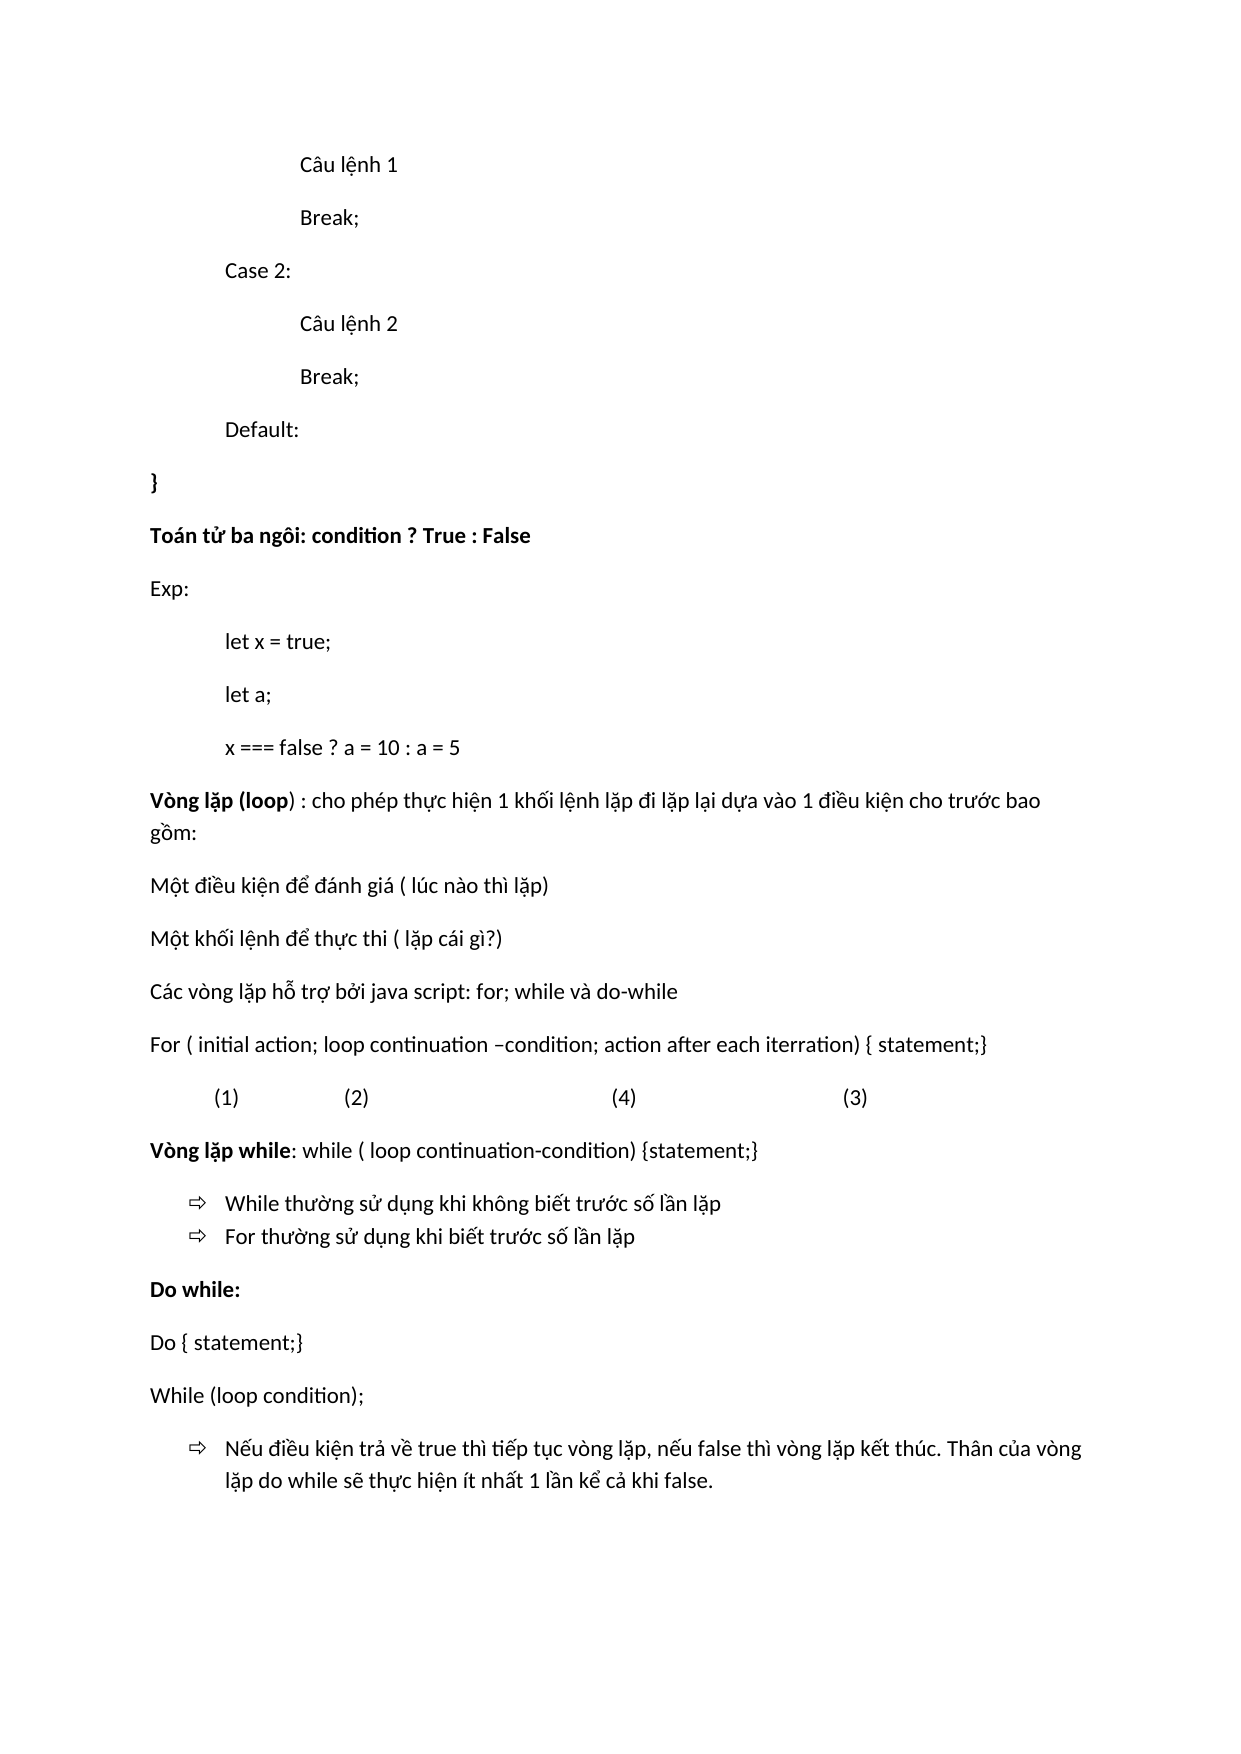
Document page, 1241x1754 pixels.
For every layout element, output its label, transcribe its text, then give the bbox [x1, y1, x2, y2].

text Vòng lặp (loop) : cho phép thực hiện 1 khối lệnh lặp đi lặp lại dựa vào 1 điều kiện cho trước bao gồm: [150, 786, 1090, 846]
text Câu lệnh 1 [225, 150, 1090, 178]
text Câu lệnh 2 [150, 309, 1090, 337]
list While thường sử dụng khi không biết trước số lần lặp [187, 1189, 1090, 1218]
list (2) (4) (3) [213, 1083, 1090, 1112]
text let a; [150, 680, 1090, 708]
text Default: [150, 415, 1090, 443]
text For ( initial action; loop continuation –condition; action after each iterration) { statement;} [150, 1031, 1090, 1058]
text Một điều kiện để đánh giá ( lúc nào thì lặp) [150, 871, 1090, 899]
text Break; [150, 362, 1090, 390]
text Break; [225, 203, 1090, 231]
text Do { statement;} [150, 1328, 1090, 1356]
text let x = true; [150, 627, 1090, 655]
text Một khối lệnh để thực thi ( lặp cái gì?) [150, 924, 1090, 952]
text Exp: [150, 574, 1090, 602]
text x === false ? a = 10 : a = 5 [150, 733, 1090, 761]
text Do while: [150, 1275, 1090, 1303]
list For thường sử dụng khi biết trước số lần lặp [187, 1222, 1090, 1250]
text Vòng lặp while: while ( loop continuation-condition) {statement;} [150, 1137, 1090, 1164]
text While (loop condition); [150, 1381, 1090, 1409]
text } [150, 468, 1090, 496]
text Các vòng lặp hỗ trợ bởi java script: for; while và do-while [150, 977, 1090, 1006]
text Case 2: [150, 256, 1090, 284]
text Toán tử ba ngôi: condition ? True : False [150, 521, 1090, 549]
list Nếu điều kiện trả về true thì tiếp tục vòng lặp, nếu false thì vòng lặp kết thúc. Thân của vòng lặp do while sẽ thực hiện ít nhất 1 lần kể cả khi false. [187, 1434, 1090, 1494]
